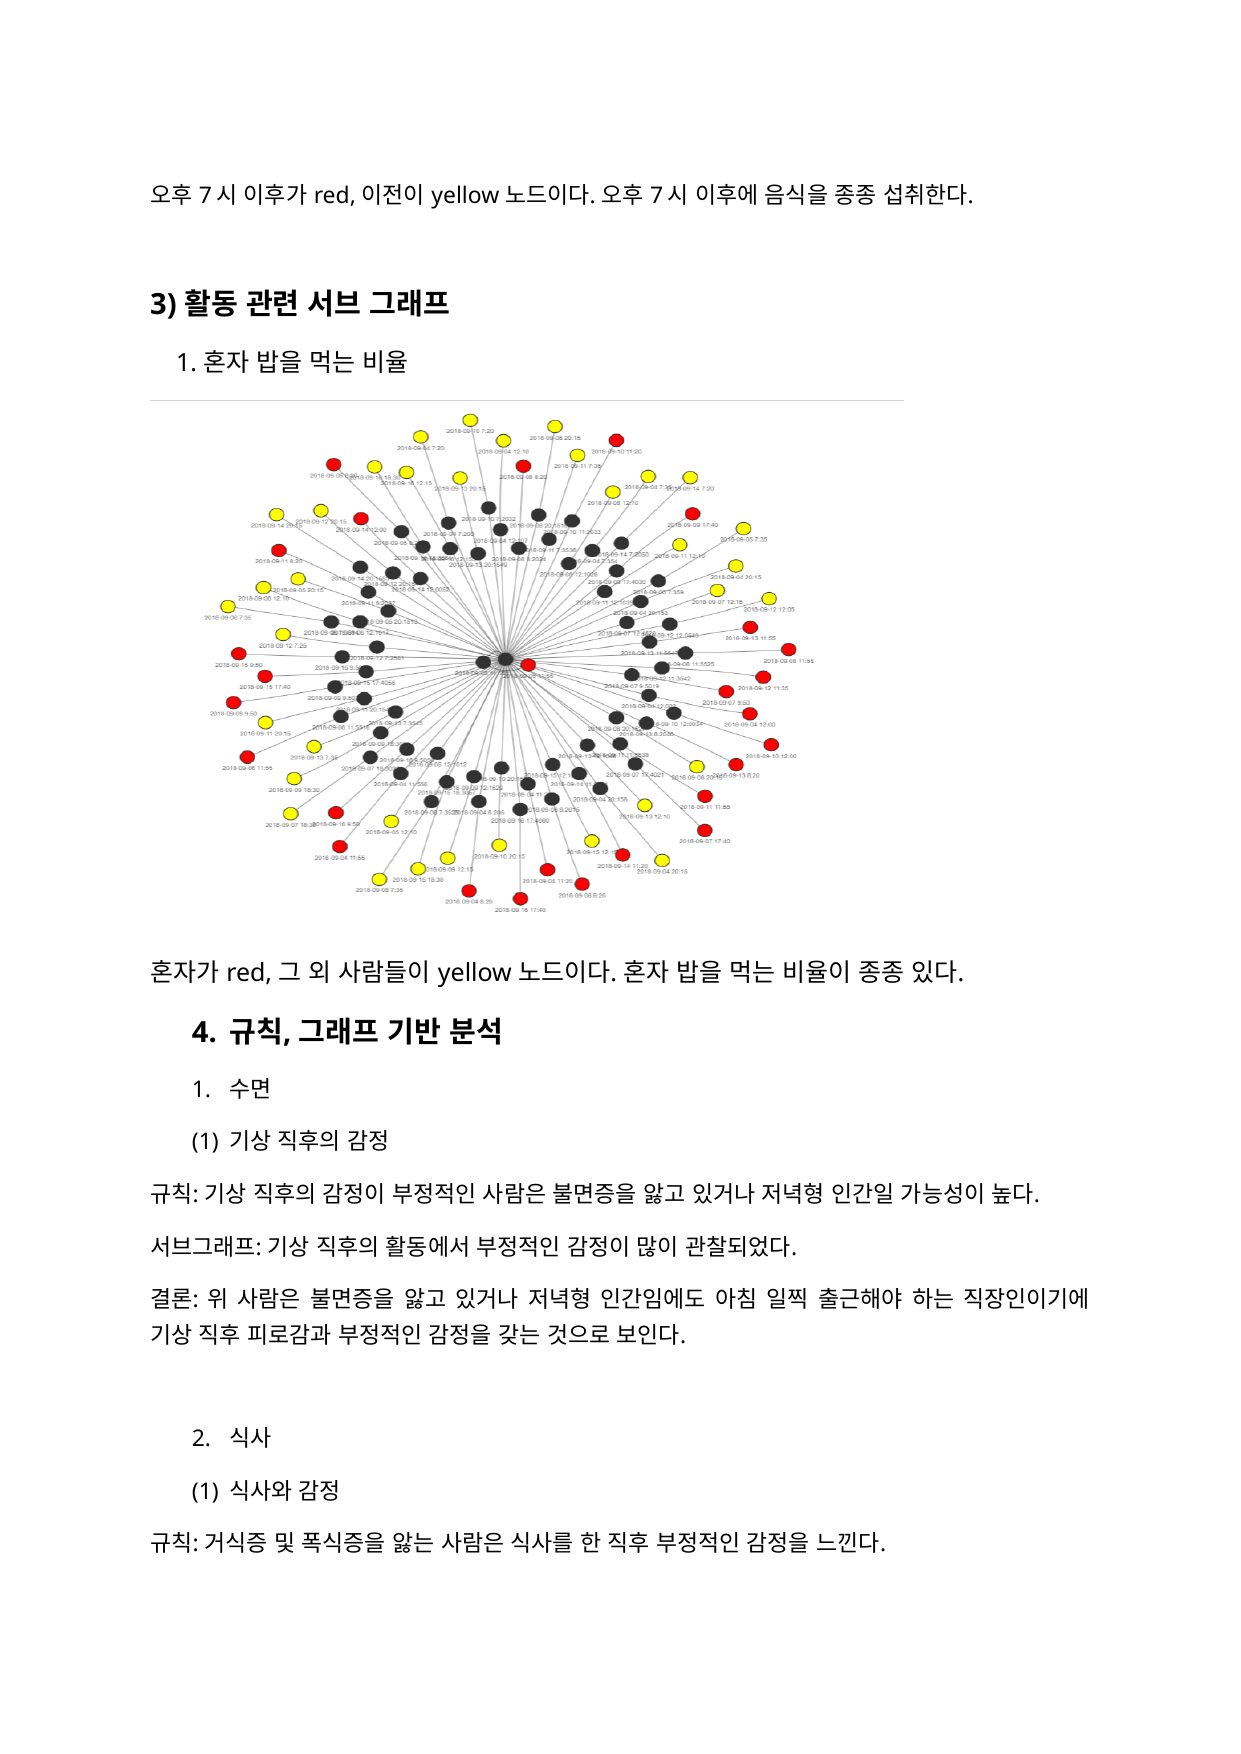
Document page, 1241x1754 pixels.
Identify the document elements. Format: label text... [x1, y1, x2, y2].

text 3) 활동 관련 서브 그래프 [150, 280, 1090, 323]
text 규칙: 거식증 및 폭식증을 앓는 사람은 식사를 한 직후 부정적인 감정을 느낀다. [150, 1525, 1090, 1558]
text 1. 혼자 밥을 먹는 비율 [150, 343, 1090, 379]
list 식사와 감정 [192, 1473, 1090, 1506]
list 기상 직후의 감정 [192, 1123, 1090, 1157]
text 규칙: 기상 직후의 감정이 부정적인 사람은 불면증을 앓고 있거나 저녁형 인간일 가능성이 높다. [150, 1176, 1090, 1209]
text 혼자가 red, 그 외 사람들이 yellow 노드이다. 혼자 밥을 먹는 비율이 종종 있다. [150, 952, 1090, 989]
list 수면 [192, 1071, 1090, 1104]
list 식사 [192, 1420, 1090, 1453]
picture [150, 398, 904, 934]
text 서브그래프: 기상 직후의 활동에서 부정적인 감정이 많이 관찰되었다. [150, 1228, 1090, 1262]
text 오후 7시 이후가 red, 이전이 yellow 노드이다. 오후 7시 이후에 음식을 종종 섭취한다. [150, 177, 1090, 211]
text 결론: 위 사람은 불면증을 앓고 있거나 저녁형 인간임에도 아침 일찍 출근해야 하는 직장인이기에 기상 직후 피로감과 부정적인 감정을 갖는 것으로 보인다. [150, 1281, 1090, 1350]
list 규칙, 그래프 기반 분석 [192, 1008, 1090, 1051]
